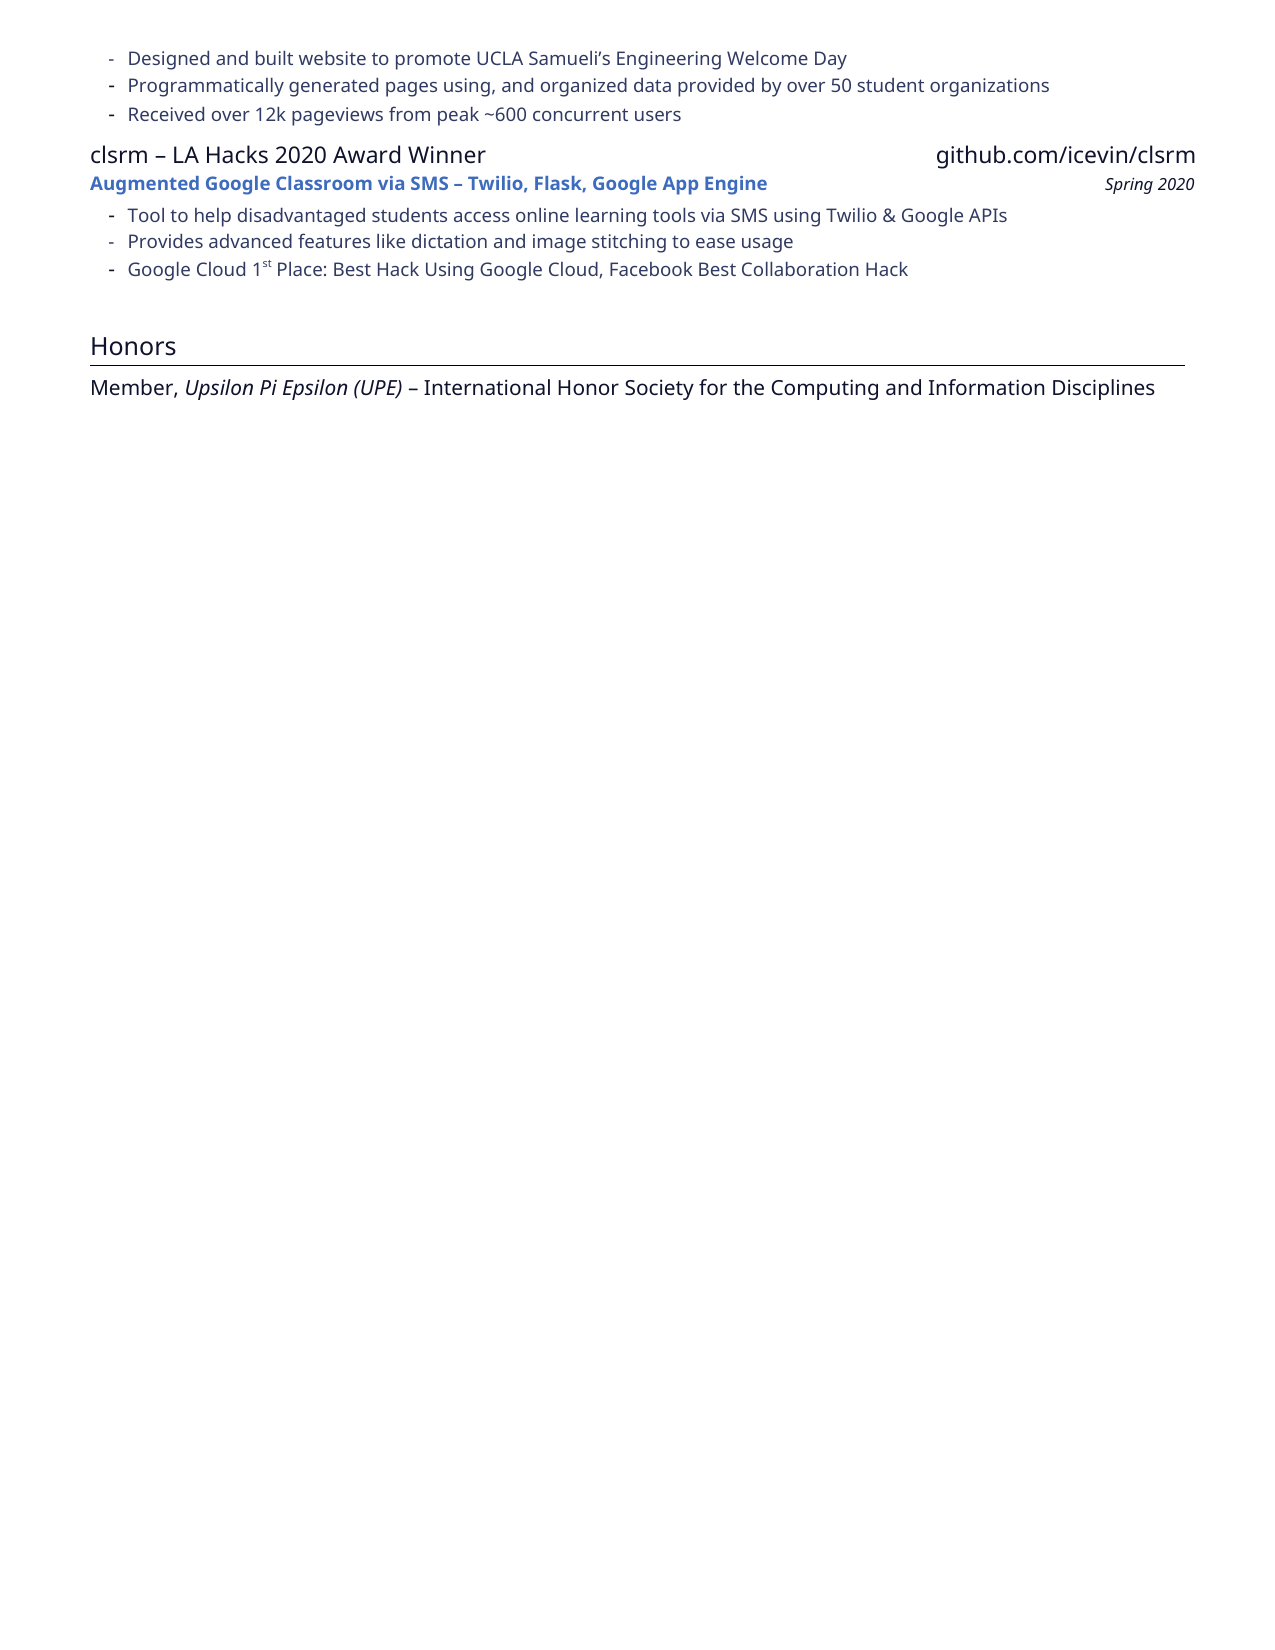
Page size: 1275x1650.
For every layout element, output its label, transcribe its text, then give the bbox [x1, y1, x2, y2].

text Honors [90, 329, 1185, 365]
list Provides advanced features like dictation and image stitching to ease usage [108, 228, 1185, 254]
list Programmatically generated pages using, and organized data provided by over 50 student organizations [108, 71, 1185, 99]
text Augmented Google Classroom via SMS – Twilio, Flask, Google App Engine Spring 2020 [90, 170, 1185, 196]
text clsrm – LA Hacks 2020 Award Winner github.com/icevin/clsrm [90, 139, 1185, 170]
list Designed and built website to promote UCLA Samueli’s Engineering Welcome Day [108, 45, 1185, 71]
list Received over 12k pageviews from peak ~600 concurrent users [108, 99, 1185, 127]
list Tool to help disadvantaged students access online learning tools via SMS using Twilio & Google APIs [108, 200, 1185, 228]
list Google Cloud 1st Place: Best Hack Using Google Cloud, Facebook Best Collaboration Hack [108, 254, 1185, 282]
text Member, Upsilon Pi Epsilon (UPE) – International Honor Society for the Computing and Information Disciplines [90, 373, 1185, 401]
